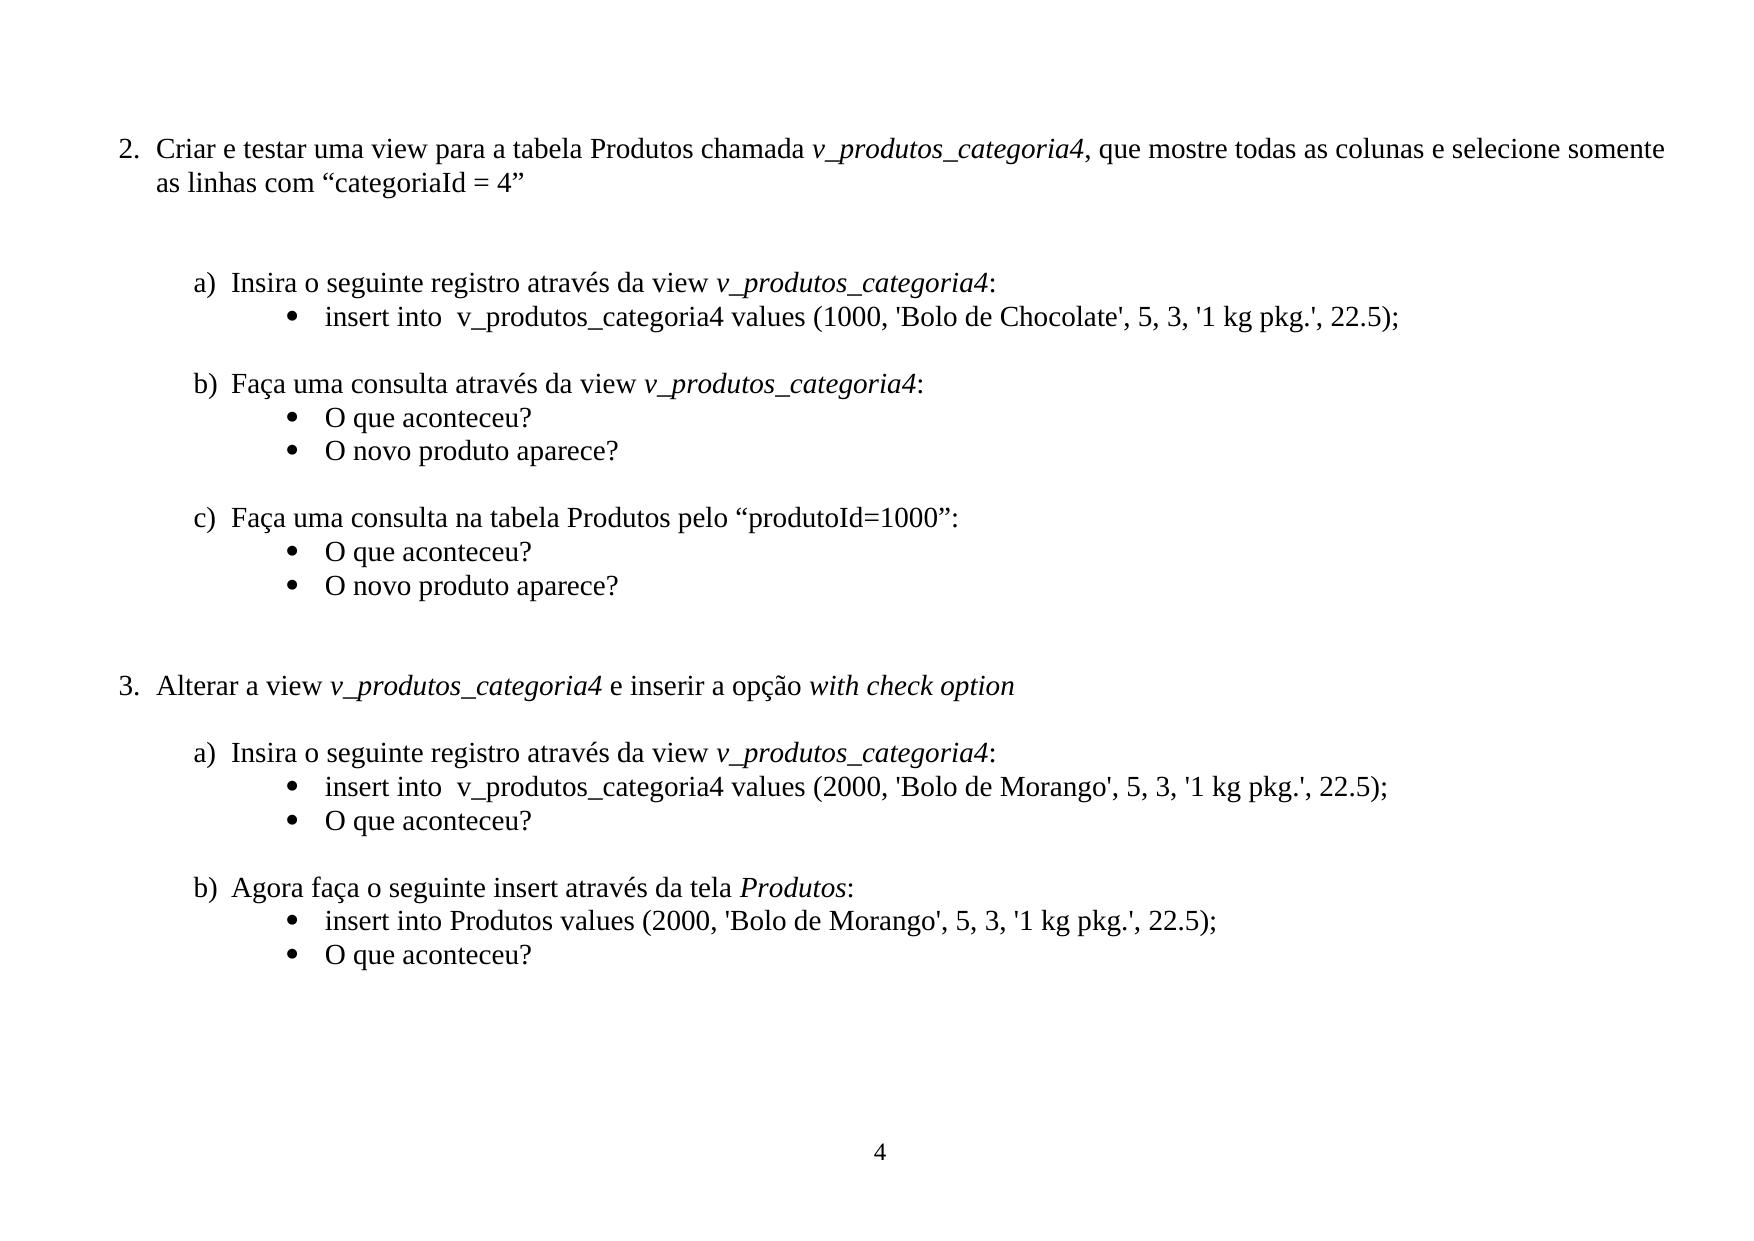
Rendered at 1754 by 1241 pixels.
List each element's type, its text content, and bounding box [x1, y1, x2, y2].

list Insira o seguinte registro através da view v_produtos_categoria4: [193, 265, 1679, 299]
list Alterar a view v_produtos_categoria4 e inserir a opção with check option [118, 668, 1679, 702]
list O que aconteceu? [287, 803, 1679, 836]
list Faça uma consulta na tabela Produtos pelo “produtoId=1000”: [193, 501, 1679, 534]
list insert into Produtos values (2000, 'Bolo de Morango', 5, 3, '1 kg pkg.', 22.5); [287, 903, 1679, 937]
list Criar e testar uma view para a tabela Produtos chamada v_produtos_categoria4, que mostre todas as colunas e selecione somente as linhas com “categoriaId = 4” [118, 131, 1679, 198]
list O novo produto aparece? [287, 568, 1679, 601]
list Insira o seguinte registro através da view v_produtos_categoria4: [193, 736, 1679, 769]
list Agora faça o seguinte insert através da tela Produtos: [193, 870, 1679, 903]
list O que aconteceu? [287, 937, 1679, 971]
list O que aconteceu? [287, 400, 1679, 433]
list O que aconteceu? [287, 534, 1679, 568]
list Faça uma consulta através da view v_produtos_categoria4: [193, 366, 1679, 400]
list insert into v_produtos_categoria4 values (1000, 'Bolo de Chocolate', 5, 3, '1 kg pkg.', 22.5); [287, 299, 1679, 333]
list O novo produto aparece? [287, 433, 1679, 467]
list insert into v_produtos_categoria4 values (2000, 'Bolo de Morango', 5, 3, '1 kg pkg.', 22.5); [287, 769, 1679, 803]
